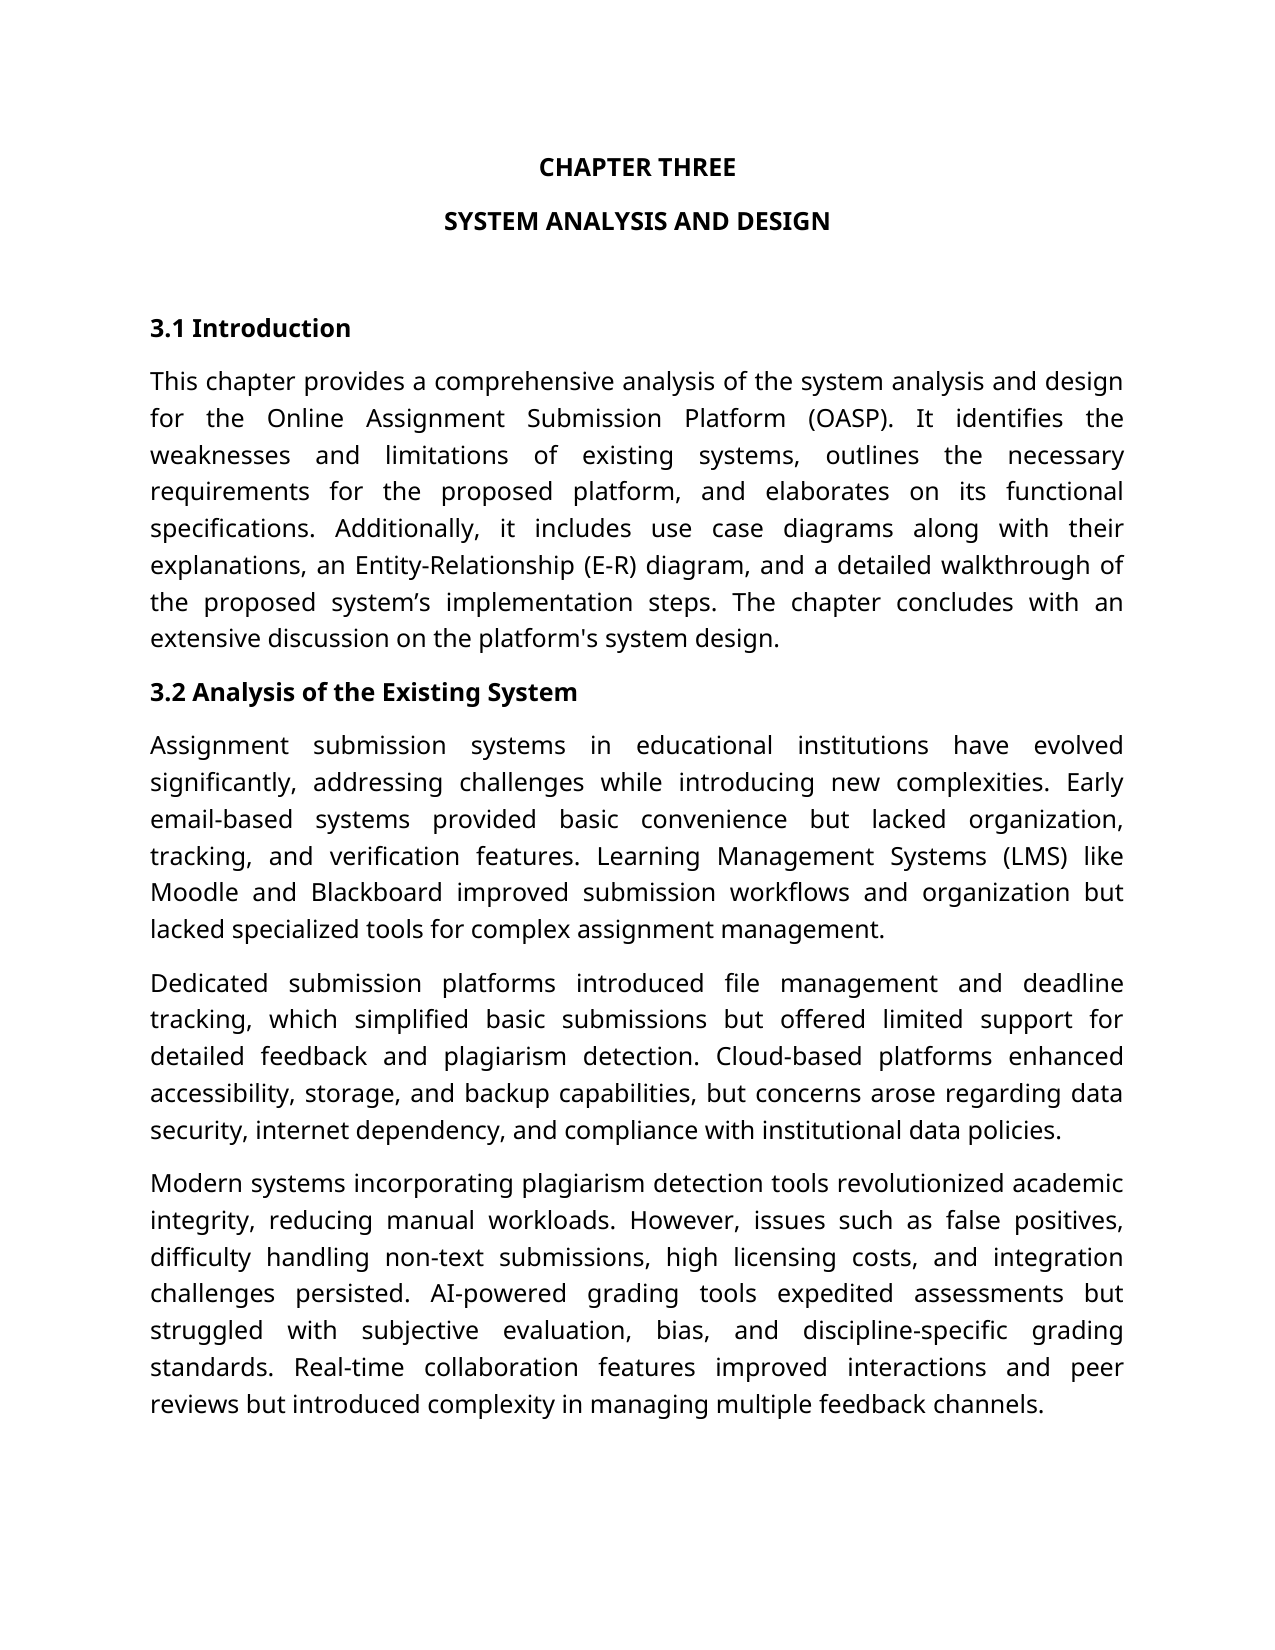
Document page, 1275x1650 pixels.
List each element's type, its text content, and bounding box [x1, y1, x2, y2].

text Assignment submission systems in educational institutions have evolved significantly, addressing challenges while introducing new complexities. Early email-based systems provided basic convenience but lacked organization, tracking, and verification features. Learning Management Systems (LMS) like Moodle and Blackboard improved submission workflows and organization but lacked specialized tools for complex assignment management. [150, 728, 1125, 946]
text Modern systems incorporating plagiarism detection tools revolutionized academic integrity, reducing manual workloads. However, issues such as false positives, difficulty handling non-text submissions, high licensing costs, and integration challenges persisted. AI-powered grading tools expedited assessments but struggled with subjective evaluation, bias, and discipline-specific grading standards. Real-time collaboration features improved interactions and peer reviews but introduced complexity in managing multiple feedback channels. [150, 1166, 1125, 1421]
text SYSTEM ANALYSIS AND DESIGN [150, 203, 1125, 237]
text 3.1 Introduction [150, 310, 1125, 344]
text CHAPTER THREE [150, 150, 1125, 184]
text Dedicated submission platforms introduced file management and deadline tracking, which simplified basic submissions but offered limited support for detailed feedback and plagiarism detection. Cloud-based platforms enhanced accessibility, storage, and backup capabilities, but concerns arose regarding data security, internet dependency, and compliance with institutional data policies. [150, 965, 1125, 1146]
text 3.2 Analysis of the Existing System [150, 674, 1125, 709]
text This chapter provides a comprehensive analysis of the system analysis and design for the Online Assignment Submission Platform (OASP). It identifies the weaknesses and limitations of existing systems, outlines the necessary requirements for the proposed platform, and elaborates on its functional specifications. Additionally, it includes use case diagrams along with their explanations, an Entity-Relationship (E-R) diagram, and a detailed walkthrough of the proposed system’s implementation steps. The chapter concludes with an extensive discussion on the platform's system design. [150, 364, 1125, 655]
